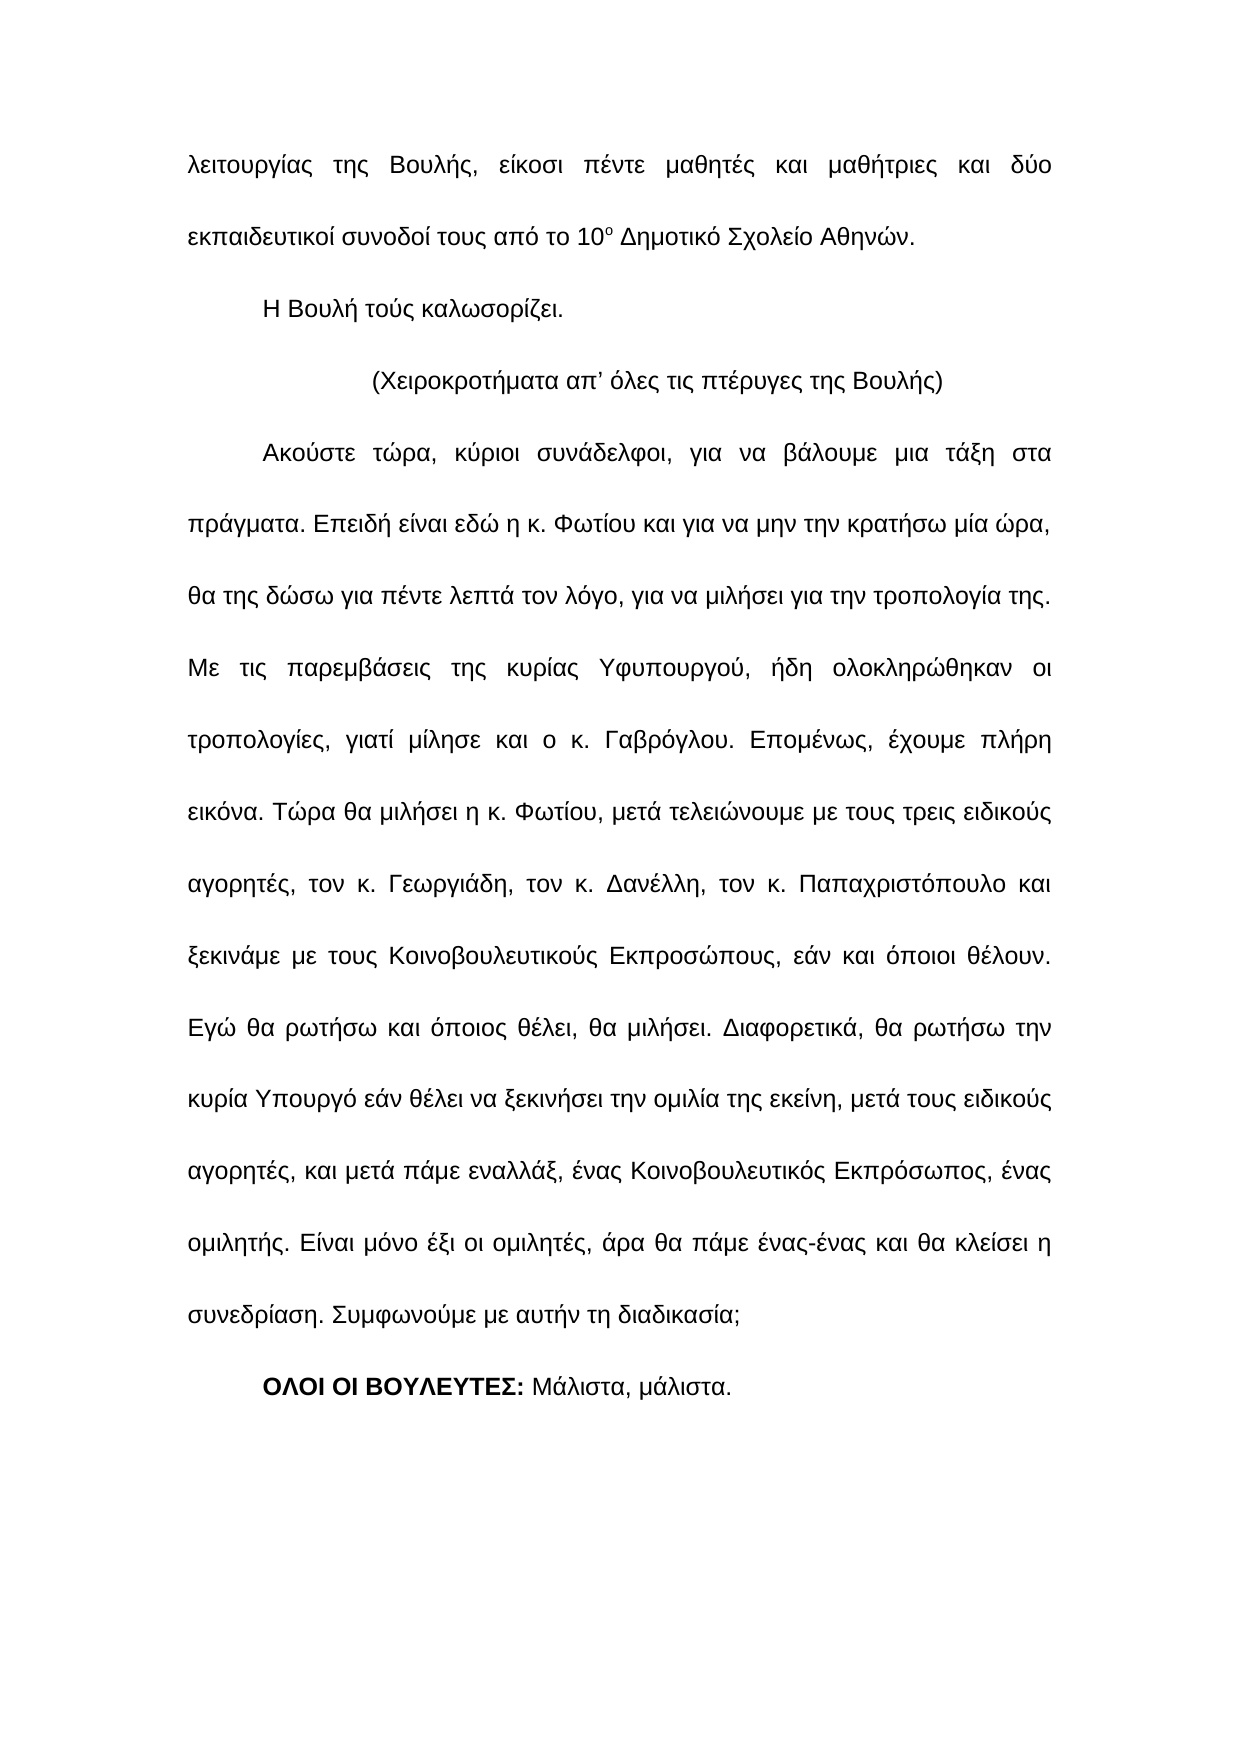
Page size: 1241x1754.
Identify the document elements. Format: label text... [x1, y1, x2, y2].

text ΟΛΟΙ ΟΙ ΒΟΥΛΕΥΤΕΣ: Μάλιστα, μάλιστα. [187, 1372, 1053, 1401]
text (Χειροκροτήματα απ’ όλες τις πτέρυγες της Βουλής) [187, 366, 1053, 394]
text Ακούστε τώρα, κύριοι συνάδελφοι, για να βάλουμε μια τάξη στα πράγματα. Επειδή είναι εδώ η κ. Φωτίου και για να μην την κρατήσω μία ώρα, θα της δώσω για πέντε λεπτά τον λόγο, για να μιλήσει για την τροπολογία της. Με τις παρεμβάσεις της κυρίας Υφυπουργού, ήδη ολοκληρώθηκαν οι τροπολογίες, γιατί μίλησε και ο κ. Γαβρόγλου. Επομένως, έχουμε πλήρη εικόνα. Τώρα θα μιλήσει η κ. Φωτίου, μετά τελειώνουμε με τους τρεις ειδικούς αγορητές, τον κ. Γεωργιάδη, τον κ. Δανέλλη, τον κ. Παπαχριστόπουλο και ξεκινάμε με τους Κοινοβουλευτικούς Εκπροσώπους, εάν και όποιοι θέλουν. Εγώ θα ρωτήσω και όποιος θέλει, θα μιλήσει. Διαφορετικά, θα ρωτήσω την κυρία Υπουργό εάν θέλει να ξεκινήσει την ομιλία της εκείνη, μετά τους ειδικούς αγορητές, και μετά πάμε εναλλάξ, ένας Κοινοβουλευτικός Εκπρόσωπος, ένας ομιλητής. Είναι μόνο έξι οι ομιλητές, άρα θα πάμε ένας-ένας και θα κλείσει η συνεδρίαση. Συμφωνούμε με αυτήν τη διαδικασία; [187, 437, 1053, 1329]
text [187, 150, 1053, 251]
text Η Βουλή τούς καλωσορίζει. [187, 294, 1053, 322]
